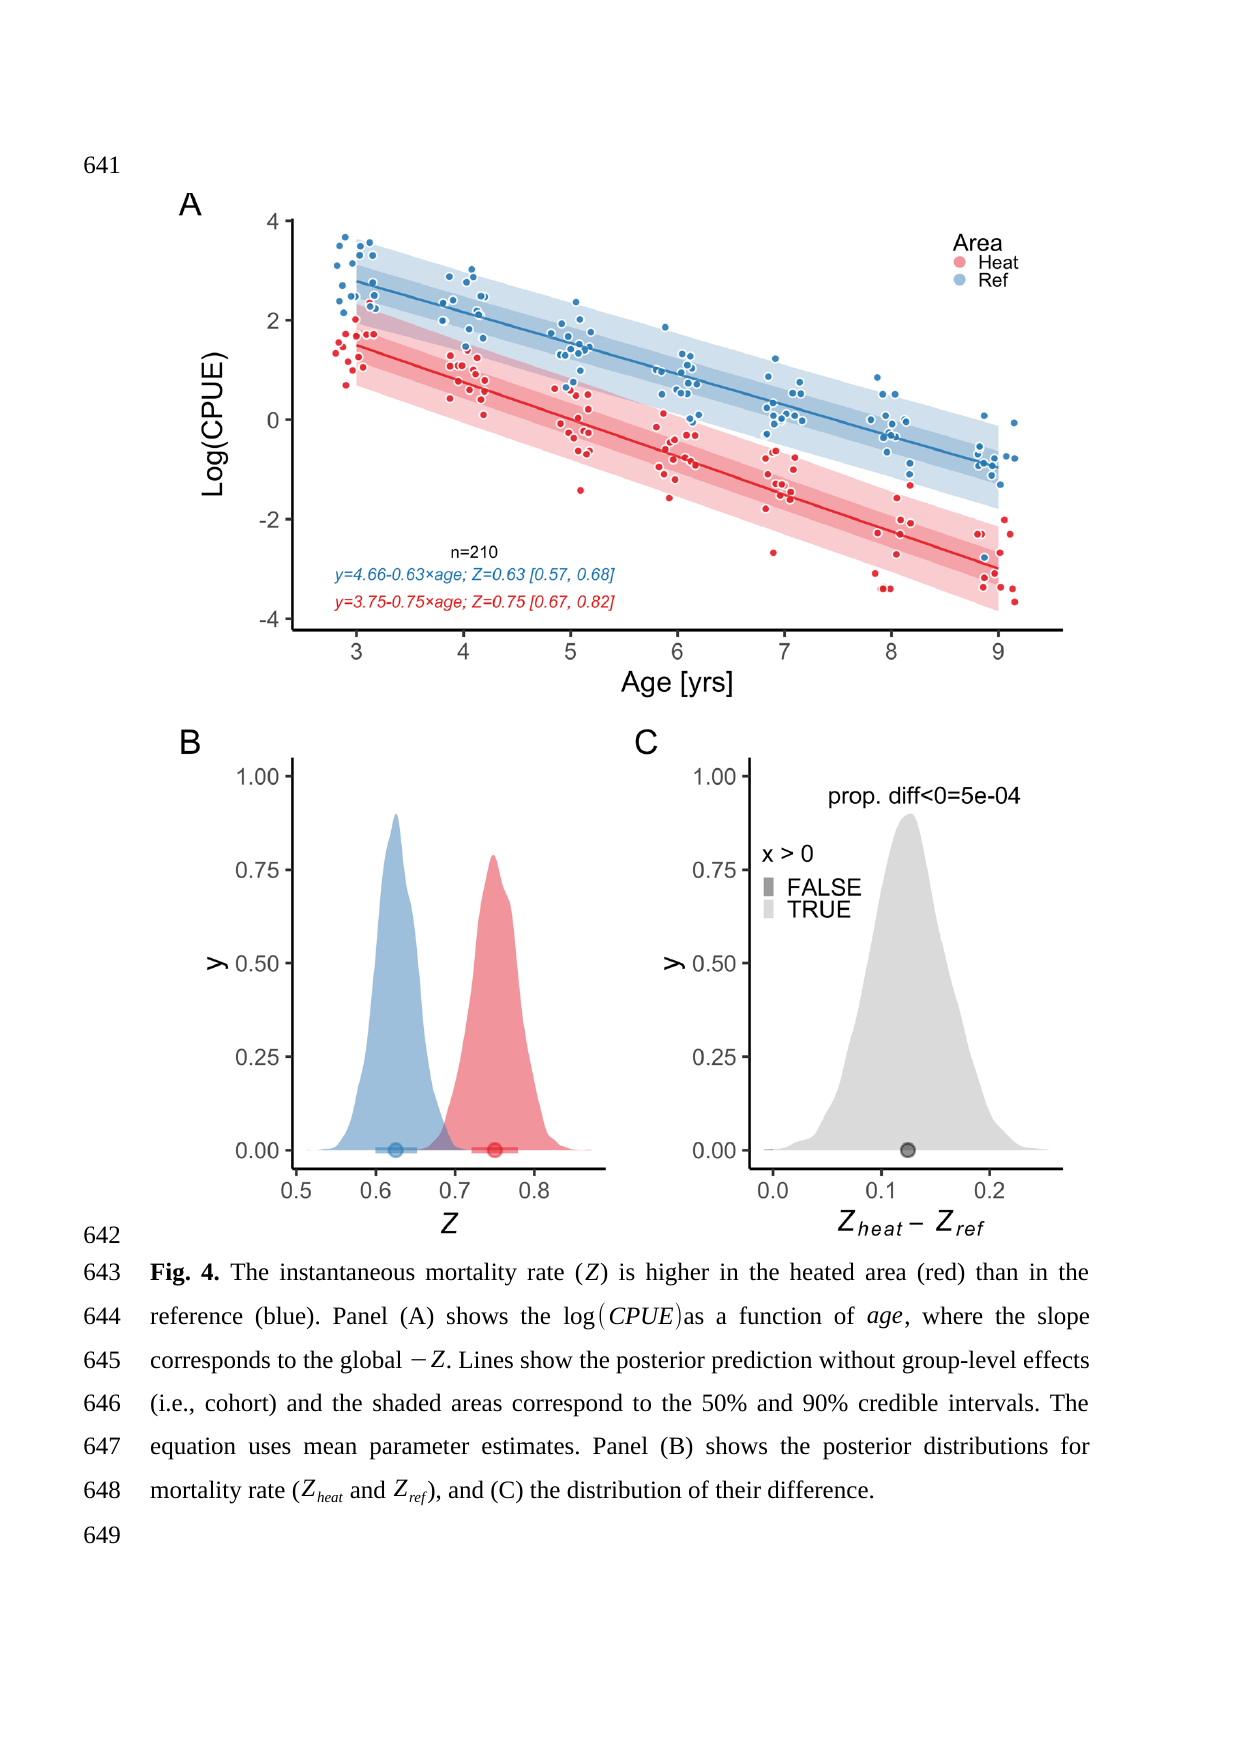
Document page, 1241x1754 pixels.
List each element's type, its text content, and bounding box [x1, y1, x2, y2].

picture [150, 193, 1090, 1244]
